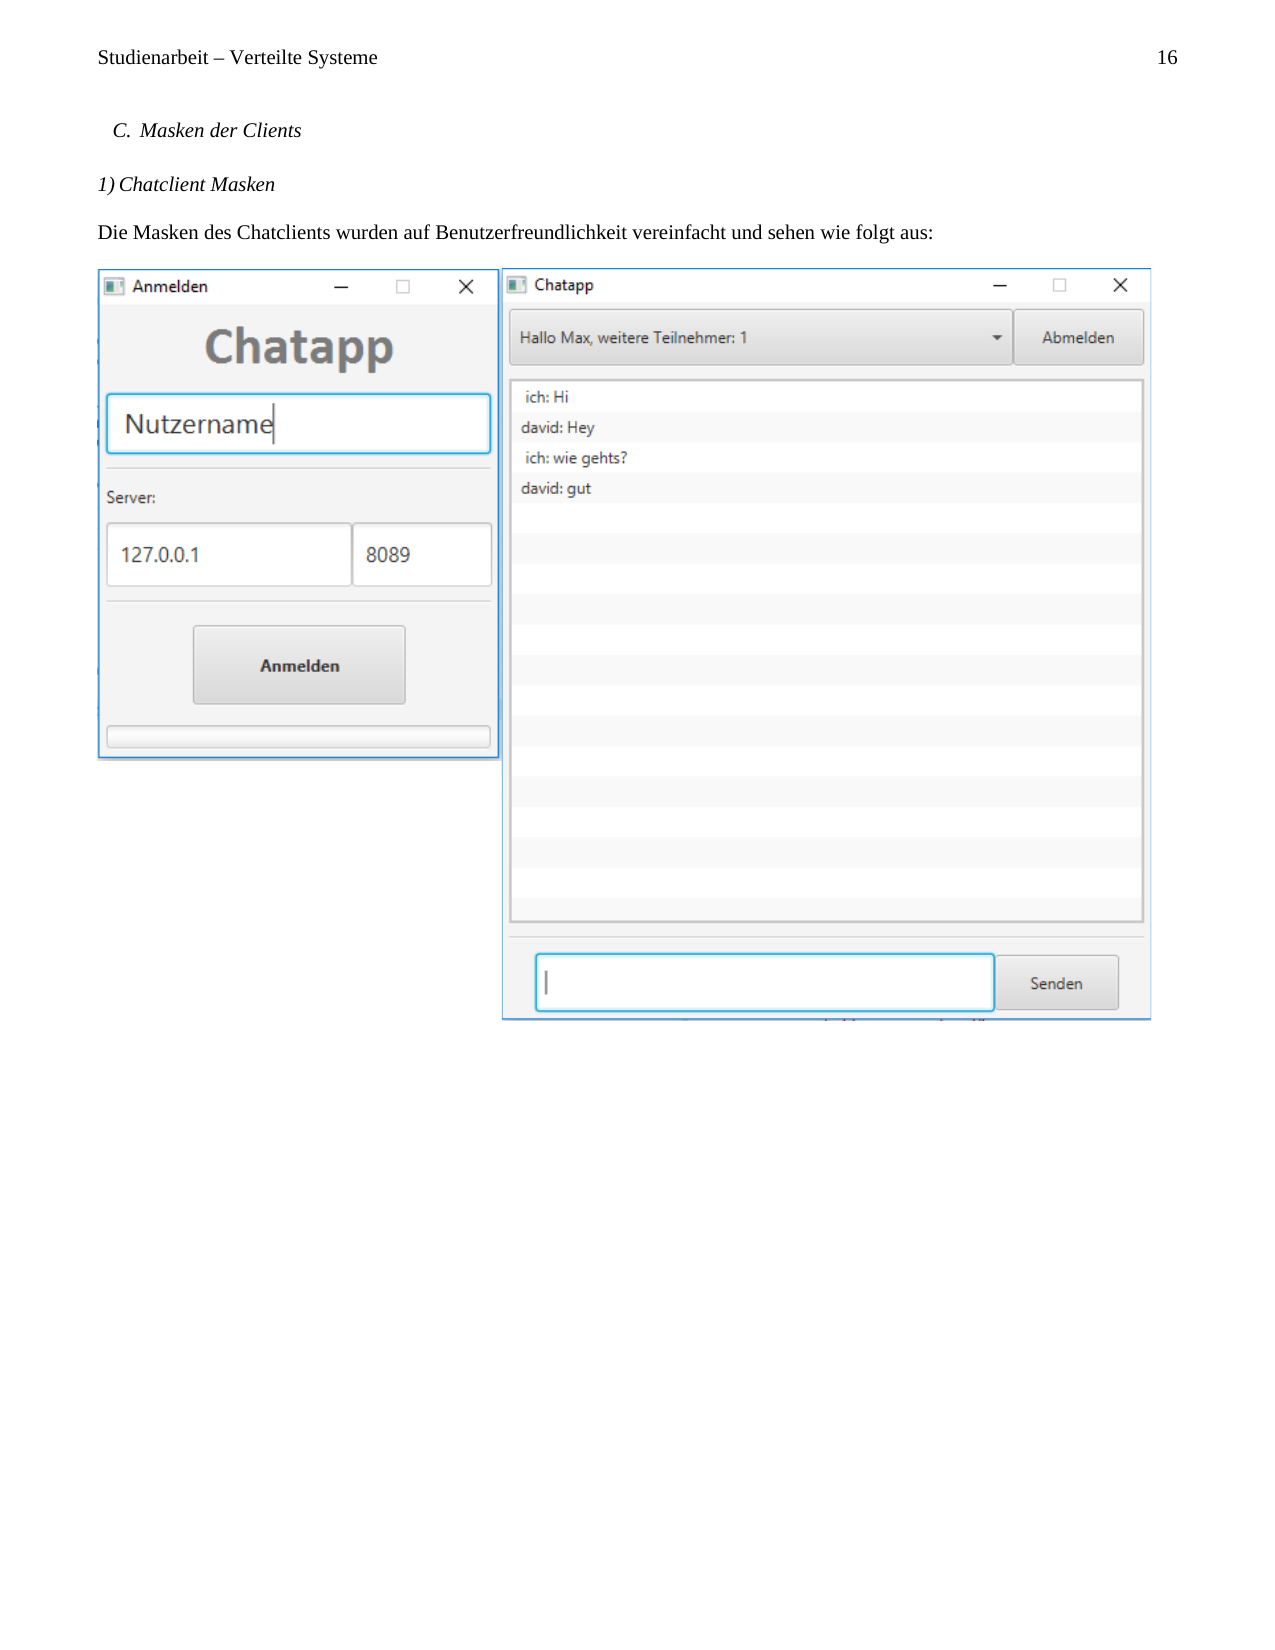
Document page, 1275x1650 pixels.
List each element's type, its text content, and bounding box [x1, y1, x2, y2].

subtitle Masken der Clients [112, 117, 1177, 142]
picture [97, 268, 1152, 1021]
subtitle Chatclient Masken [97, 172, 1177, 196]
text Die Masken des Chatclients wurden auf Benutzerfreundlichkeit vereinfacht und sehen wie folgt aus: [97, 220, 1177, 244]
